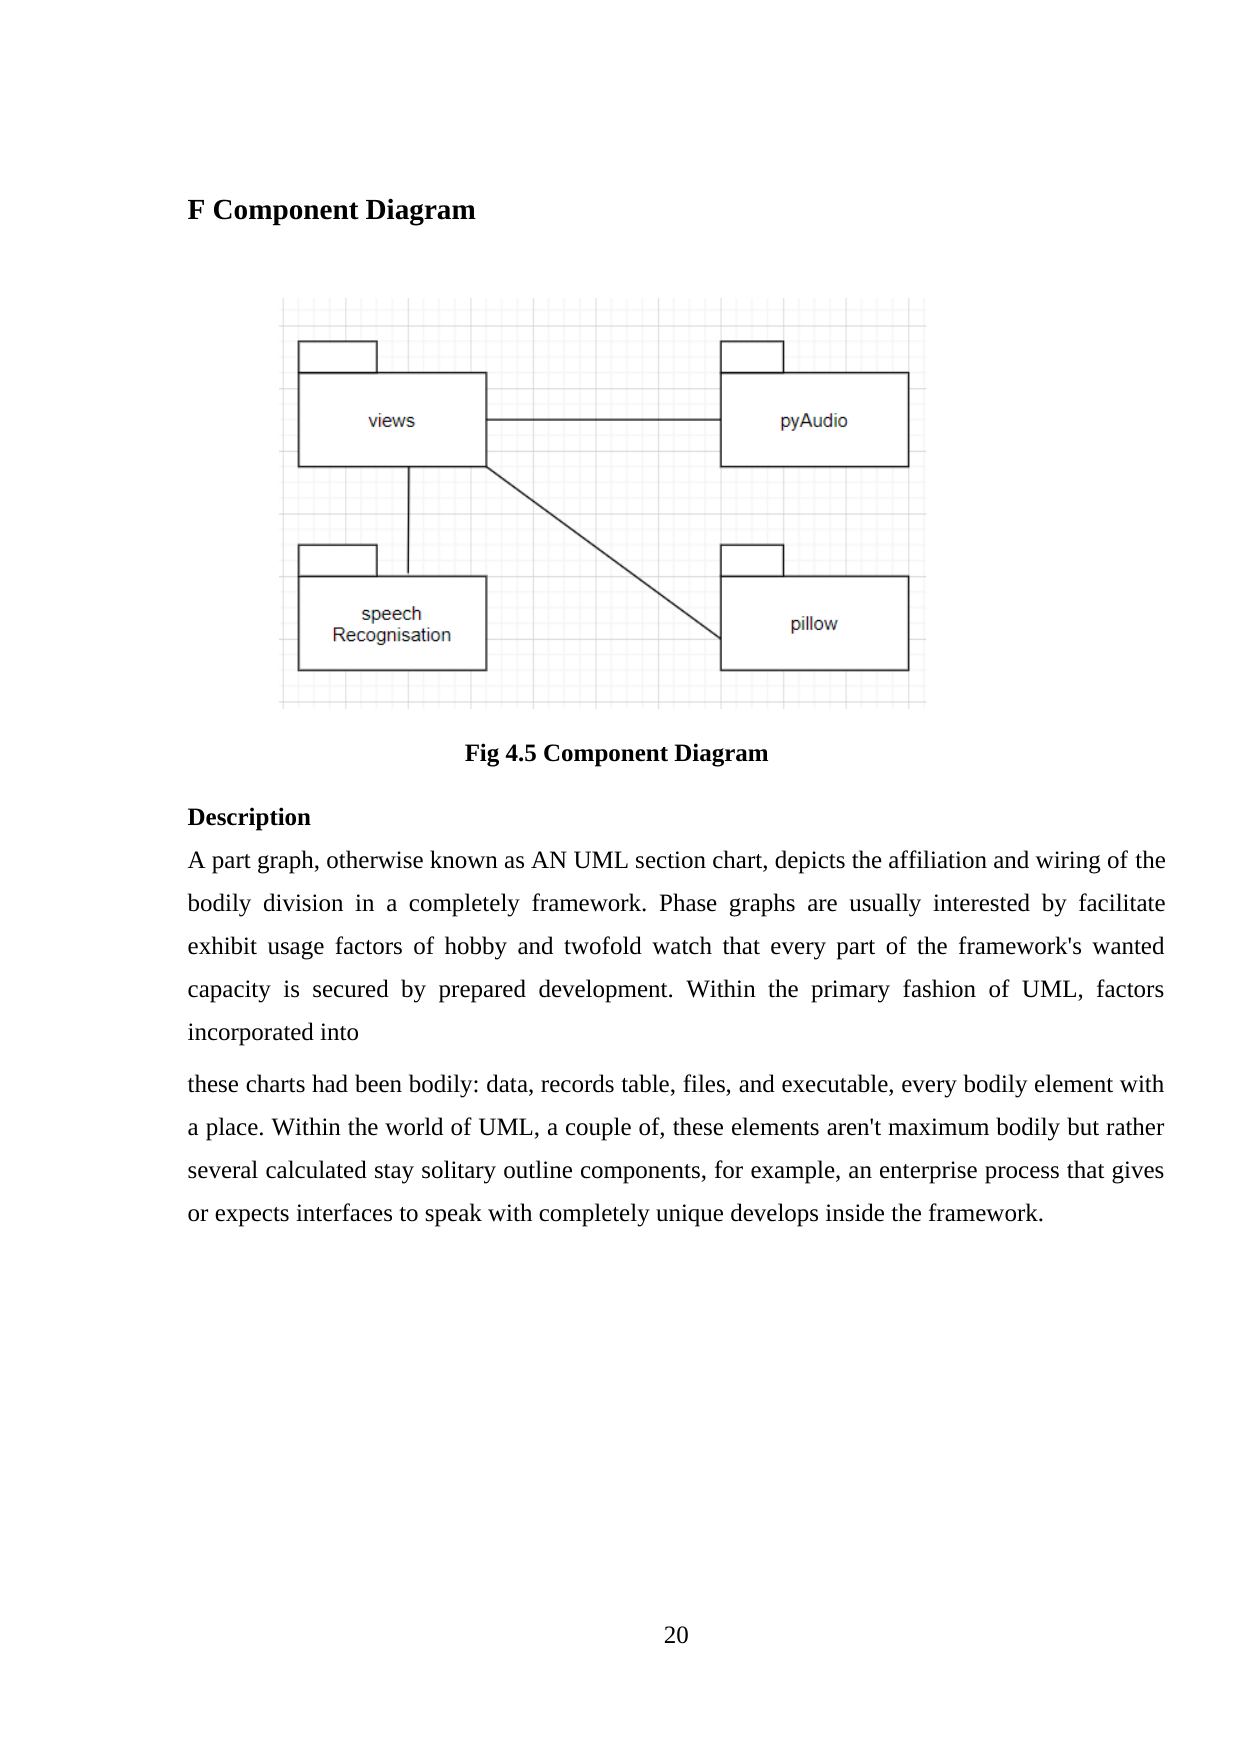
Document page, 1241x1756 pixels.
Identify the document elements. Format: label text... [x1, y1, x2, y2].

picture [279, 298, 927, 709]
subtitle Fig 4.5 Component Diagram [164, 738, 1203, 766]
subtitle F Component Diagram [187, 192, 1203, 226]
text Description [187, 802, 1203, 830]
text A part graph, otherwise known as AN UML section chart, depicts the affiliation and wiring of the bodily division in a completely framework. Phase graphs are usually interested by facilitate exhibit usage factors of hobby and twofold watch that every part of the framework's wanted capacity is secured by prepared development. Within the primary fashion of UML, factors incorporated into [187, 845, 1166, 1046]
text these charts had been bodily: data, records table, files, and executable, every bodily element with a place. Within the world of UML, a couple of, these elements aren't maximum bodily but rather several calculated stay solitary outline components, for example, an enterprise process that gives or expects interfaces to speak with completely unique develops inside the framework. [187, 1069, 1166, 1227]
